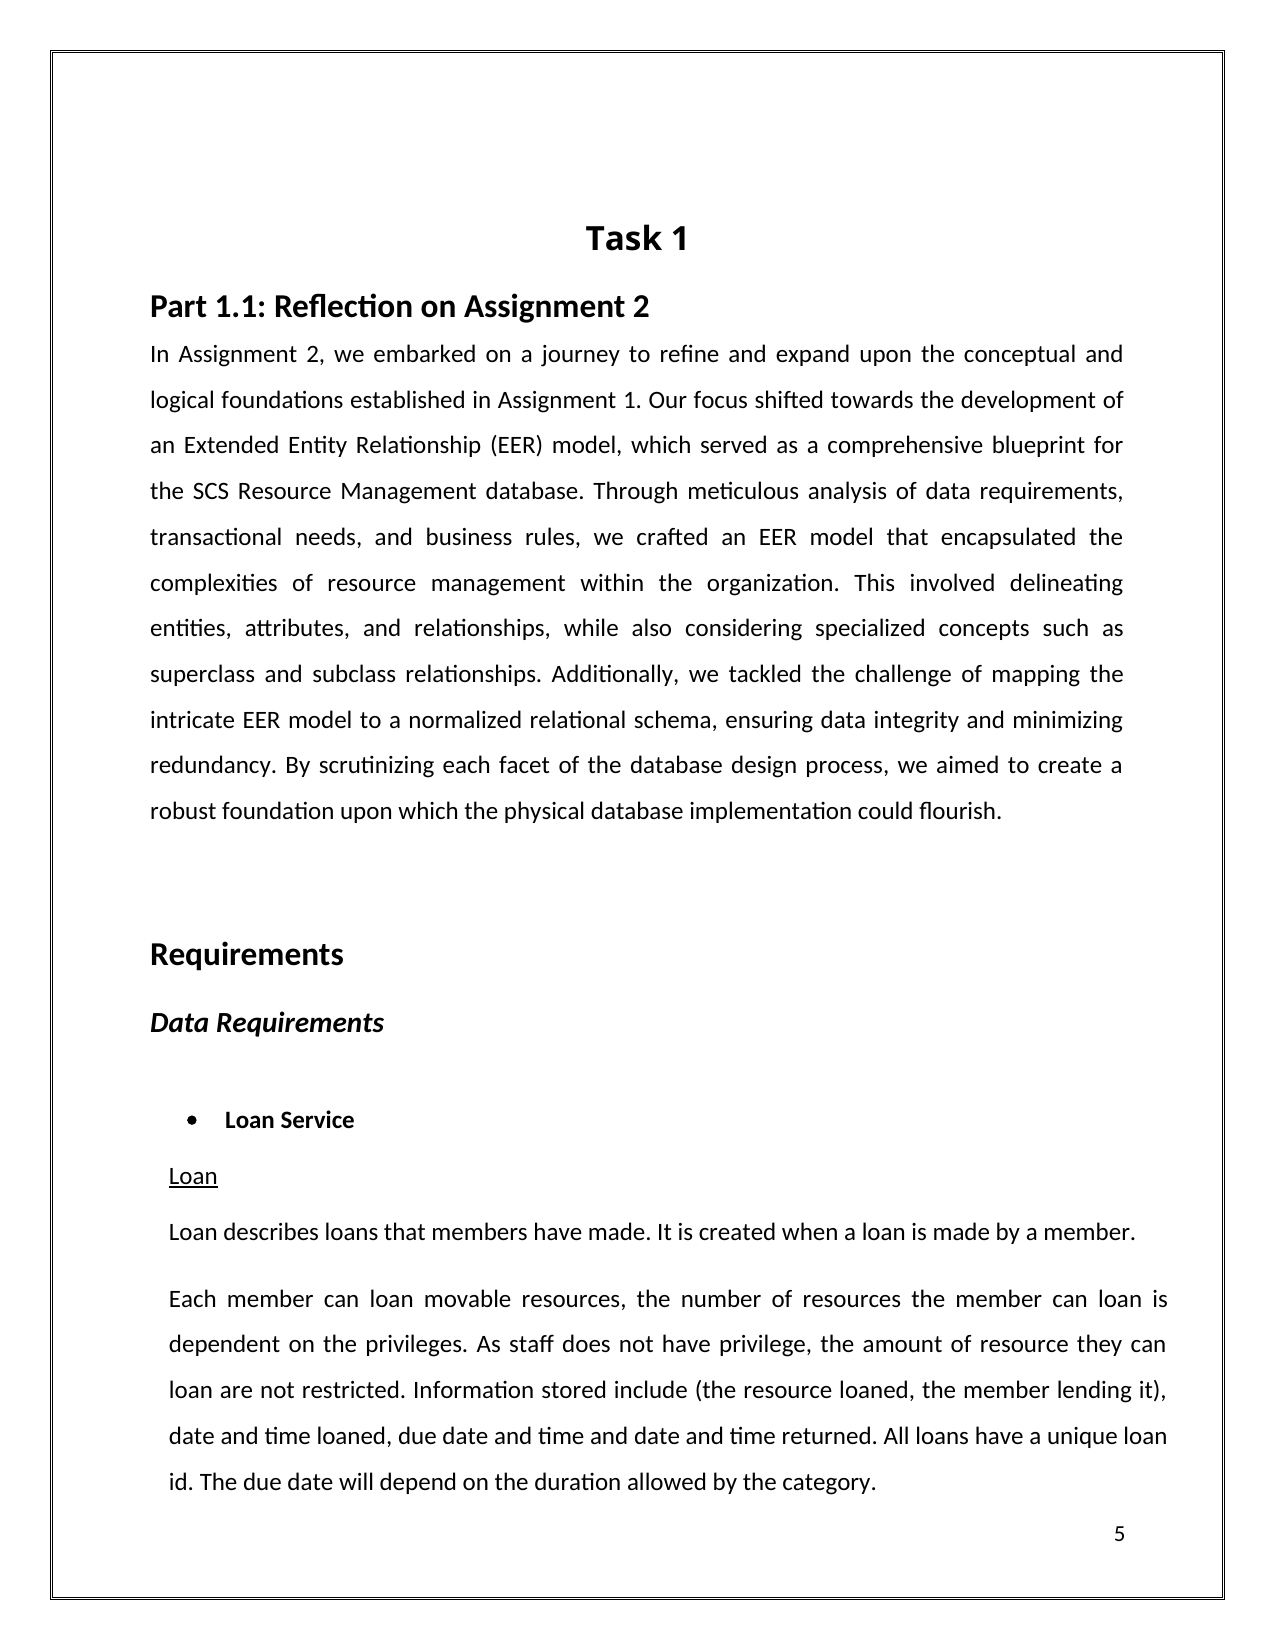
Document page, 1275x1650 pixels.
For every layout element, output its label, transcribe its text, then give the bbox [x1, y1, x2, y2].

text Each member can loan movable resources, the number of resources the member can loan is dependent on the privileges. As staff does not have privilege, the amount of resource they can loan are not restricted. Information stored include (the resource loaned, the member lending it), date and time loaned, due date and time and date and time returned. All loans have a unique loan id. The due date will depend on the duration allowed by the category. [169, 1283, 1169, 1496]
subtitle Part 1.1: Reflection on Assignment 2 [150, 285, 1125, 326]
text Loan [169, 1160, 1169, 1191]
subtitle Data Requirements [150, 1004, 1125, 1040]
title Task 1 [150, 214, 1125, 260]
list Loan Service [187, 1104, 1125, 1135]
text Loan describes loans that members have made. It is created when a loan is made by a member. [169, 1216, 1169, 1247]
text In Assignment 2, we embarked on a journey to refine and expand upon the conceptual and logical foundations established in Assignment 1. Our focus shifted towards the development of an Extended Entity Relationship (EER) model, which served as a comprehensive blueprint for the SCS Resource Management database. Through meticulous analysis of data requirements, transactional needs, and business rules, we crafted an EER model that encapsulated the complexities of resource management within the organization. This involved delineating entities, attributes, and relationships, while also considering specialized concepts such as superclass and subclass relationships. Additionally, we tackled the challenge of mapping the intricate EER model to a normalized relational schema, ensuring data integrity and minimizing redundancy. By scrutinizing each facet of the database design process, we aimed to create a robust foundation upon which the physical database implementation could flourish. [150, 338, 1125, 826]
subtitle Requirements [150, 933, 1125, 973]
